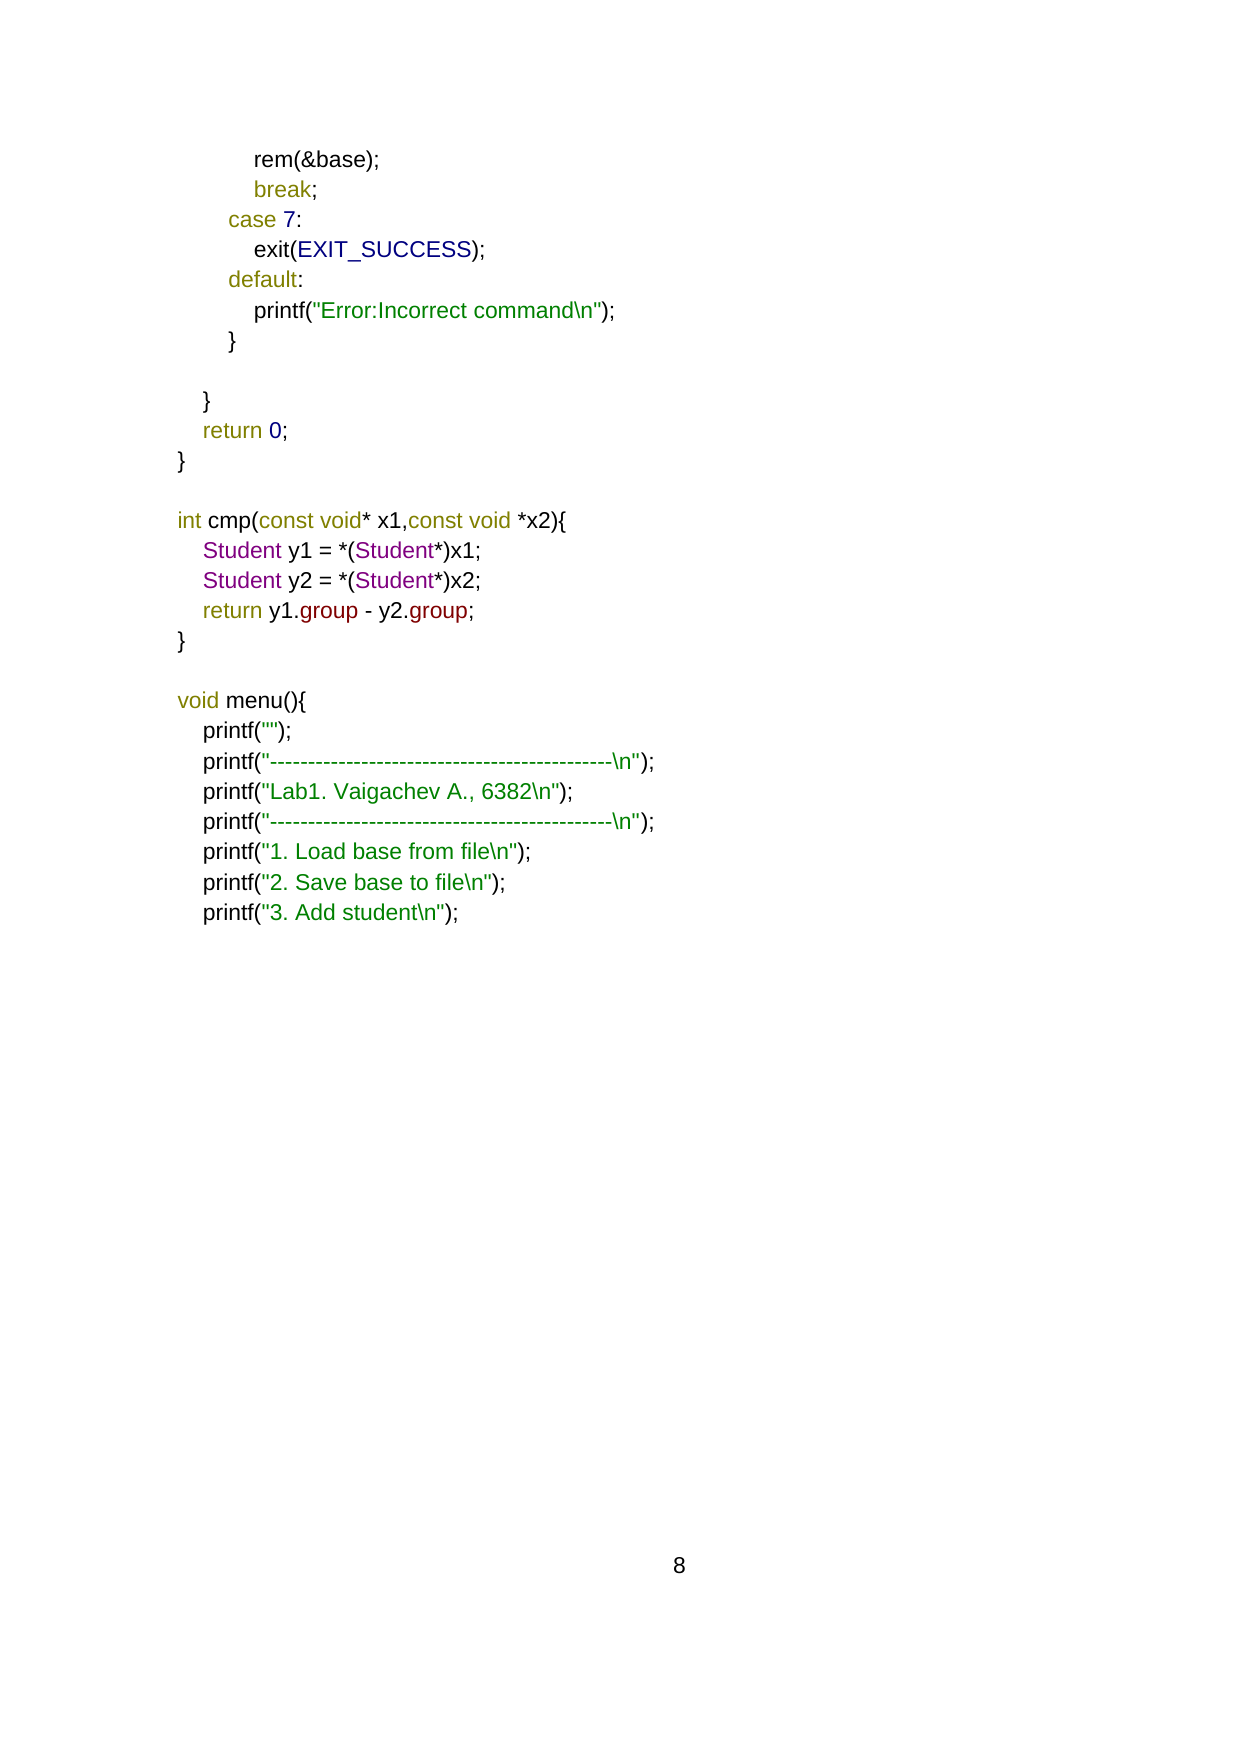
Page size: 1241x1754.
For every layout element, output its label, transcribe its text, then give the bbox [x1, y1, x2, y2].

text Student y2 = *(Student*)x2; [177, 567, 1181, 593]
text exit(EXIT_SUCCESS); [177, 236, 1181, 263]
text printf("3. Add student\n"); [177, 899, 1181, 925]
text printf("1. Load base from file\n"); [177, 838, 1181, 864]
text return y1.group - y2.group; [177, 597, 1181, 624]
text printf("---------------------------------------------\n"); [177, 748, 1181, 774]
text printf("Error:Incorrect command\n"); [177, 297, 1181, 323]
text Student y1 = *(Student*)x1; [177, 537, 1181, 563]
text printf(""); [177, 717, 1181, 744]
text void menu(){ [177, 687, 1181, 713]
text } [177, 627, 1181, 654]
text printf("---------------------------------------------\n"); [177, 808, 1181, 834]
text printf("2. Save base to file\n"); [177, 868, 1181, 895]
text return 0; [177, 417, 1181, 443]
text break; [177, 176, 1181, 202]
text int cmp(const void* x1,const void *x2){ [177, 507, 1181, 533]
text } [177, 387, 1181, 413]
text } [177, 327, 1181, 353]
text default: [177, 266, 1181, 293]
text printf("Lab1. Vaigachev A., 6382\n"); [177, 778, 1181, 804]
text rem(&base); [177, 146, 1181, 172]
text } [177, 447, 1181, 473]
text case 7: [177, 206, 1181, 232]
